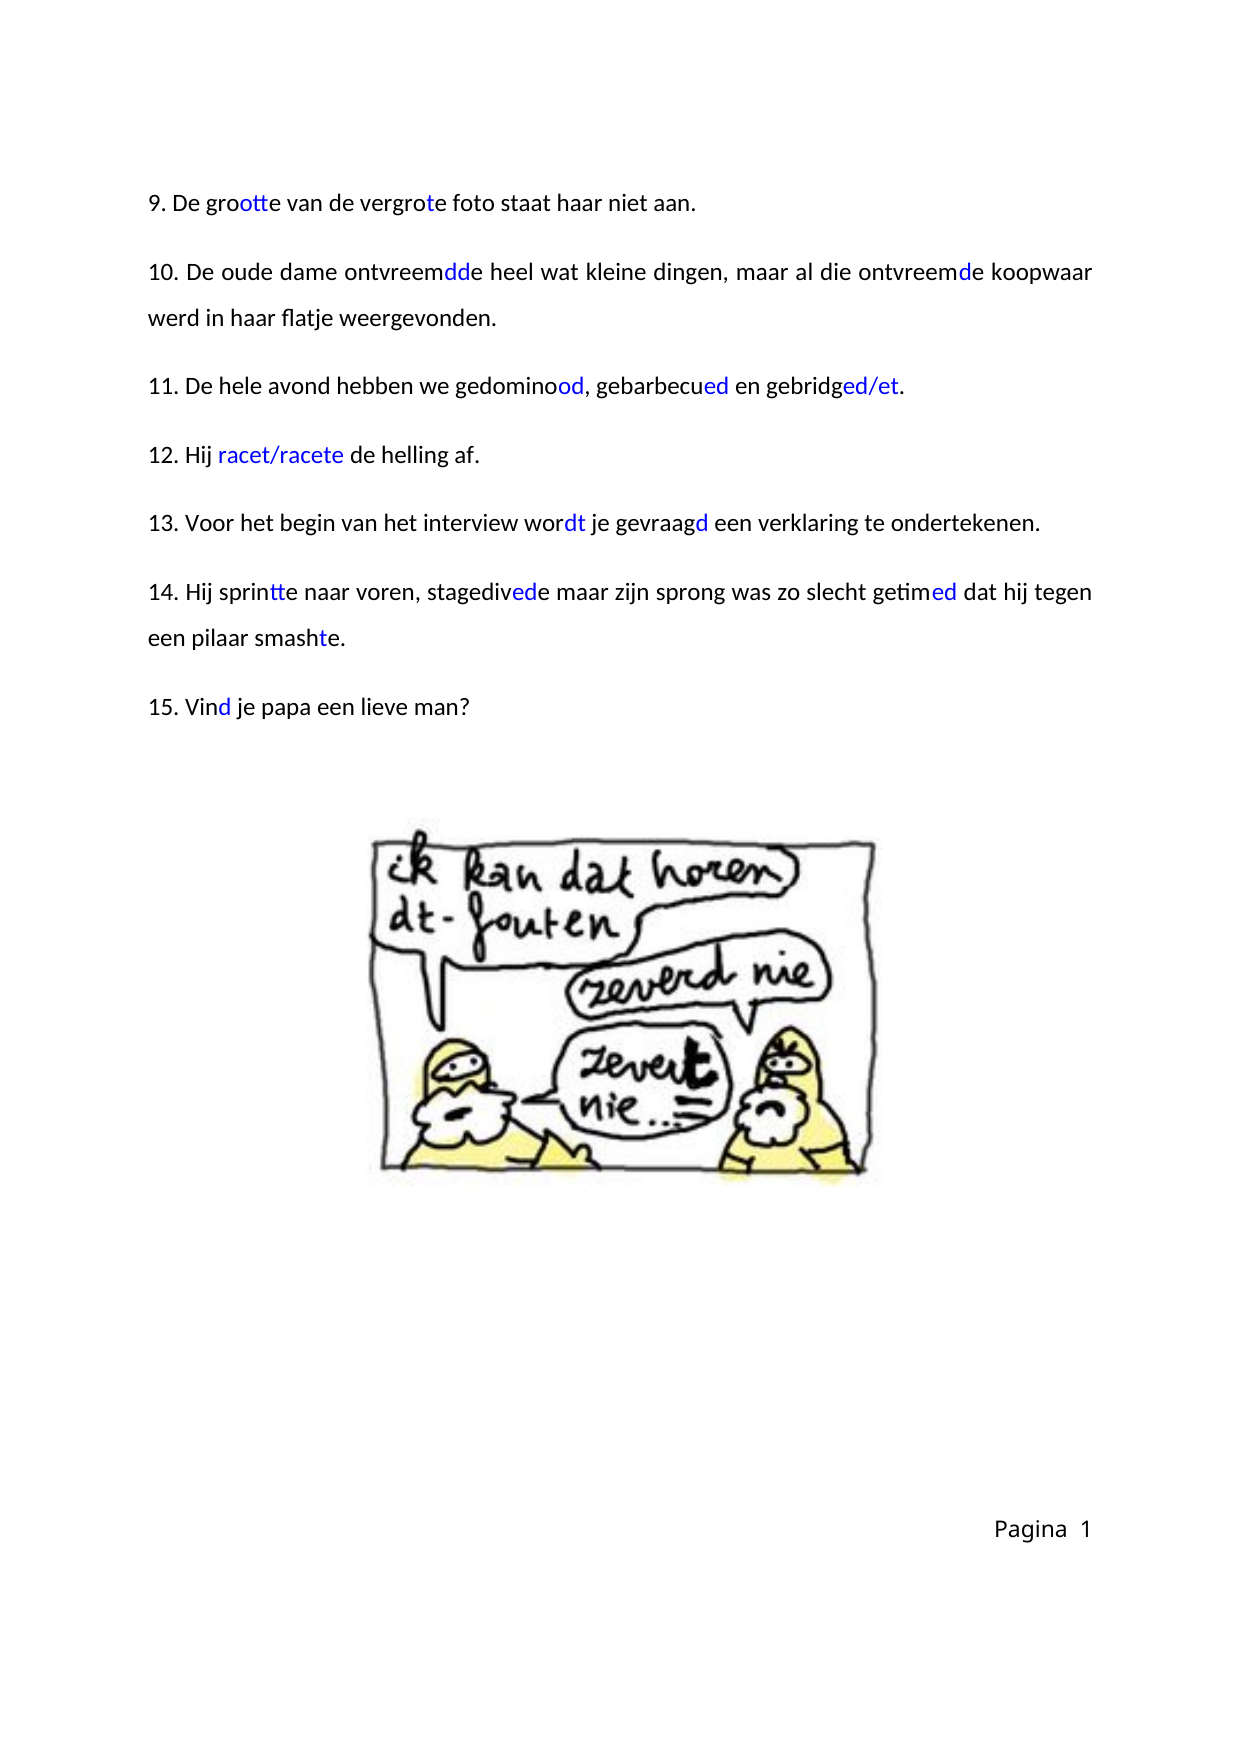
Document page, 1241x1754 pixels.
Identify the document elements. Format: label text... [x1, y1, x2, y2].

text 12. Hij racet/racete de helling af. [148, 439, 1093, 469]
text 10. De oude dame ontvreemdde heel wat kleine dingen, maar al die ontvreemde koopwaar werd in haar flatje weergevonden. [148, 256, 1093, 332]
text 11. De hele avond hebben we gedominood, gebarbecued en gebridged/et. [148, 370, 1093, 401]
text 15. Vind je papa een lieve man? [148, 691, 1093, 721]
text 9. De grootte van de vergrote foto staat haar niet aan. [148, 187, 1093, 218]
text 13. Voor het begin van het interview wordt je gevraagd een verklaring te ondertekenen. [148, 508, 1093, 538]
text 14. Hij sprintte naar voren, stagedivede maar zijn sprong was zo slecht getimed dat hij tegen een pilaar smashte. [148, 576, 1093, 652]
picture [349, 818, 892, 1200]
